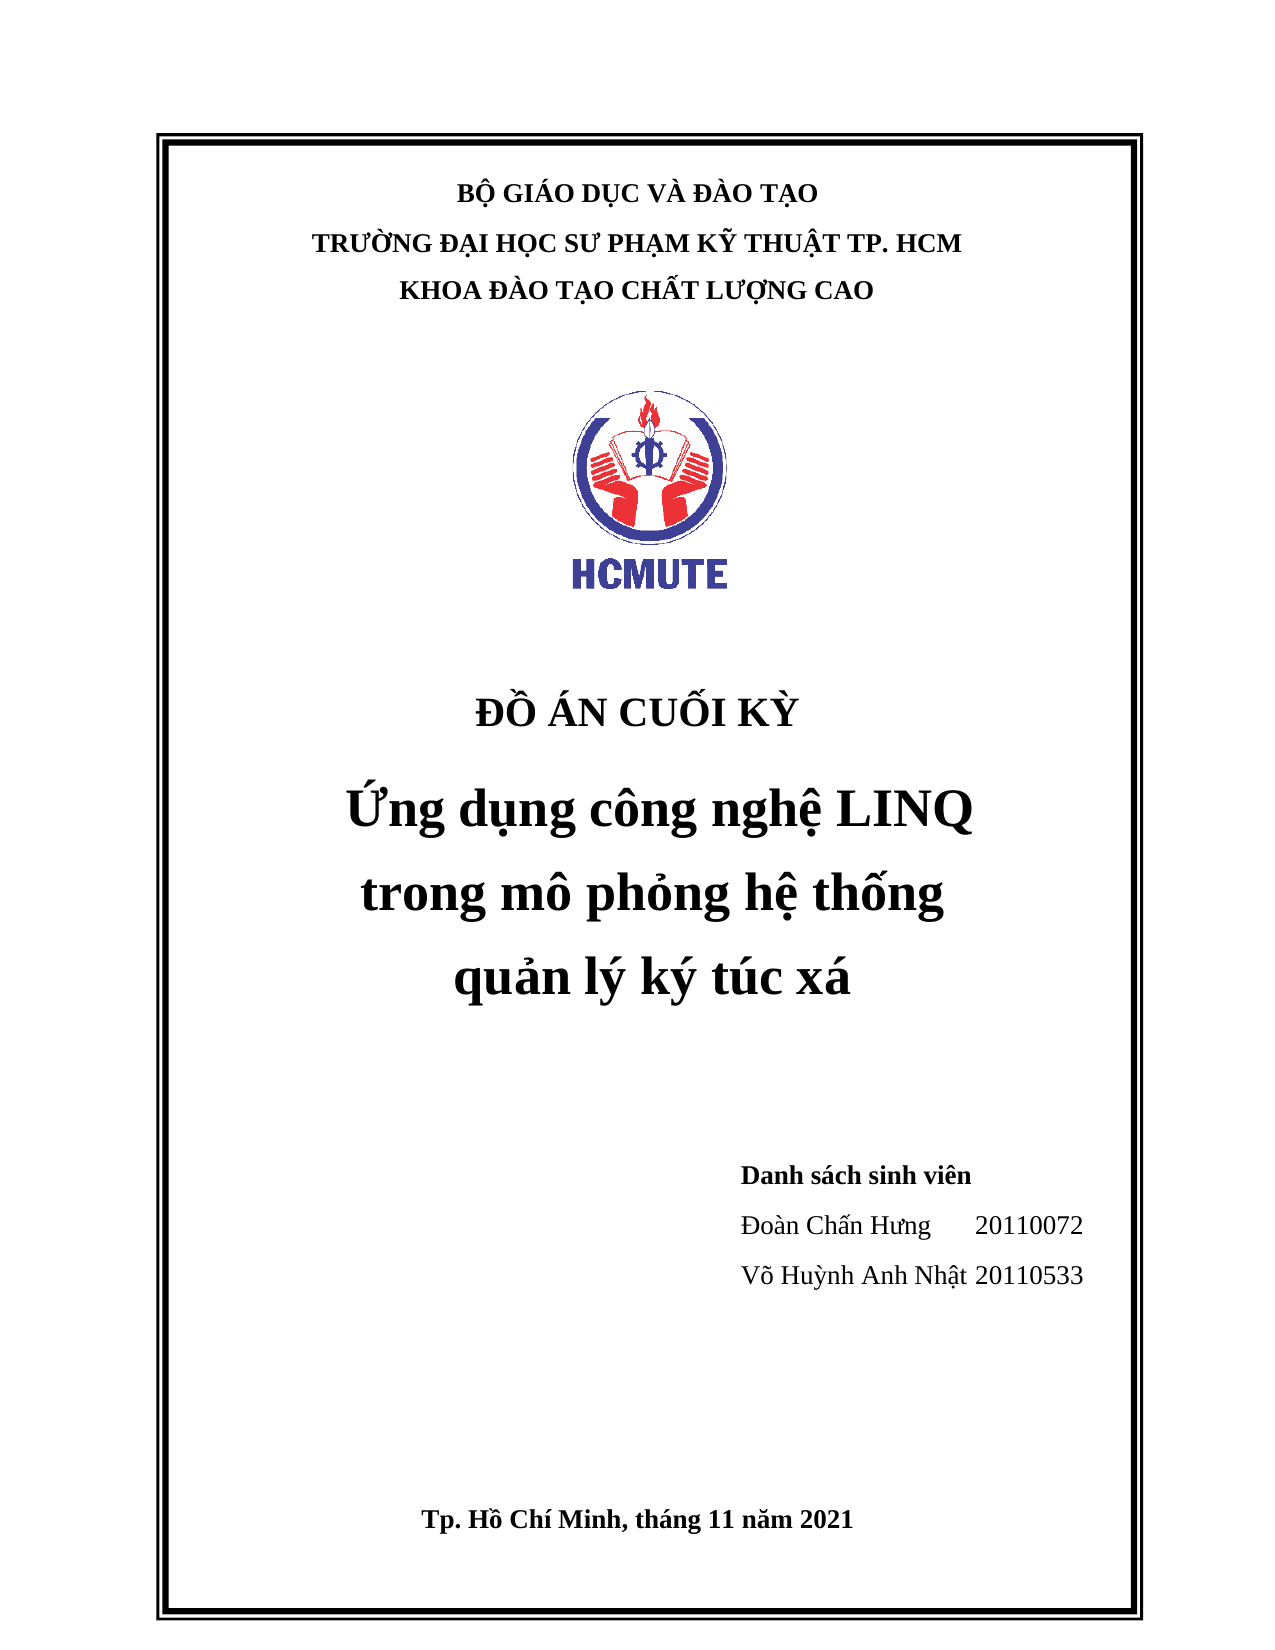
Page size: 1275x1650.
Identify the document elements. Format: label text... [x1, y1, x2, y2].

text Võ Huỳnh Anh Nhật 20110533 [150, 1259, 1125, 1291]
text Tp. Hồ Chí Minh, tháng 11 năm 2021 [150, 1503, 1125, 1534]
text trong mô phỏng hệ thống [150, 860, 1096, 922]
text ĐỒ ÁN CUỐI KỲ [292, 687, 982, 735]
text Đoàn Chấn Hưng 20110072 [150, 1209, 1125, 1240]
text BỘ GIÁO DỤC VÀ ĐÀO TẠO [150, 177, 1125, 208]
text Ứng dụng công nghệ LINQ [224, 776, 1096, 838]
text TRƯỜNG ĐẠI HỌC SƯ PHẠM KỸ THUẬT TP. HCM KHOA ĐÀO TẠO CHẤT LƯỢNG CAO [291, 227, 982, 305]
picture [572, 391, 727, 589]
text quản lý ký túc xá [150, 944, 1096, 1006]
text Danh sách sinh viên [150, 1159, 1125, 1190]
